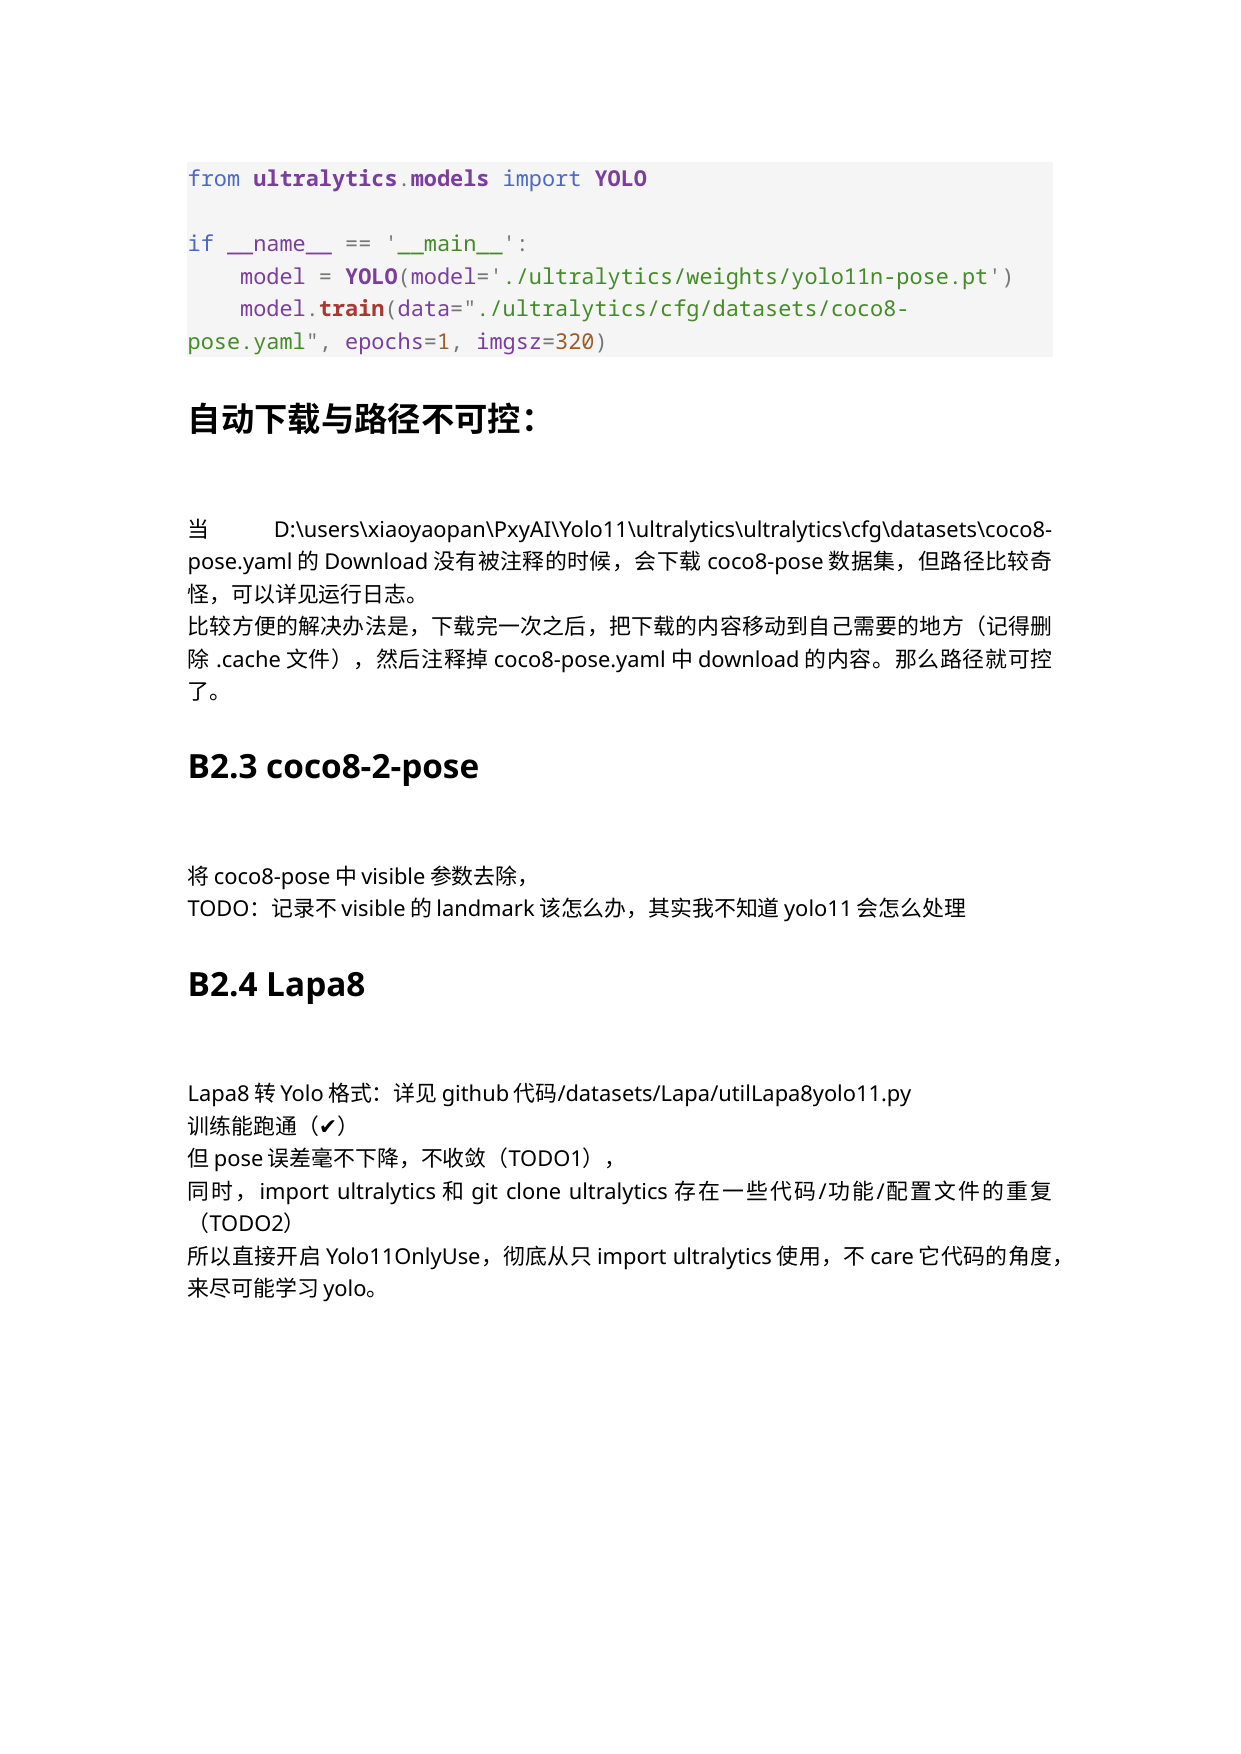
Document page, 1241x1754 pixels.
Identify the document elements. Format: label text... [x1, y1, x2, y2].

subtitle B2.3 coco8-2-pose [187, 733, 1053, 798]
text Lapa8转Yolo格式：详见github代码/datasets/Lapa/utilLapa8yolo11.py [187, 1076, 1053, 1108]
text 所以直接开启Yolo11OnlyUse，彻底从只import ultralytics使用，不care它代码的角度，来尽可能学习yolo。 [187, 1238, 1053, 1303]
text model = YOLO(model='./ultralytics/weights/yolo11n-pose.pt') [187, 259, 1053, 292]
text if __name__ == '__main__': [187, 227, 1053, 259]
text TODO：记录不visible的landmark该怎么办，其实我不知道yolo11会怎么处理 [187, 891, 1053, 923]
text from ultralytics.models import YOLO [187, 162, 1053, 194]
text 但pose误差毫不下降，不收敛（TODO1）， [187, 1141, 1053, 1173]
subtitle 自动下载与路径不可控： [187, 384, 1053, 449]
subtitle B2.4 Lapa8 [187, 951, 1053, 1016]
text 比较方便的解决办法是，下载完一次之后，把下载的内容移动到自己需要的地方（记得删除 .cache文件），然后注释掉coco8-pose.yaml中download的内容。那么路径就可控了。 [187, 609, 1053, 706]
text 当D:\users\xiaoyaopan\PxyAI\Yolo11\ultralytics\ultralytics\cfg\datasets\coco8-pose.yaml的Download没有被注释的时候，会下载coco8-pose数据集，但路径比较奇怪，可以详见运行日志。 [187, 511, 1053, 609]
text 将coco8-pose中visible参数去除， [187, 858, 1053, 891]
text model.train(data="./ultralytics/cfg/datasets/coco8-pose.yaml", epochs=1, imgsz=320) [187, 292, 1053, 357]
text 训练能跑通（） [187, 1108, 1053, 1141]
text 同时，import ultralytics和git clone ultralytics存在一些代码/功能/配置文件的重复（TODO2） [187, 1173, 1053, 1238]
